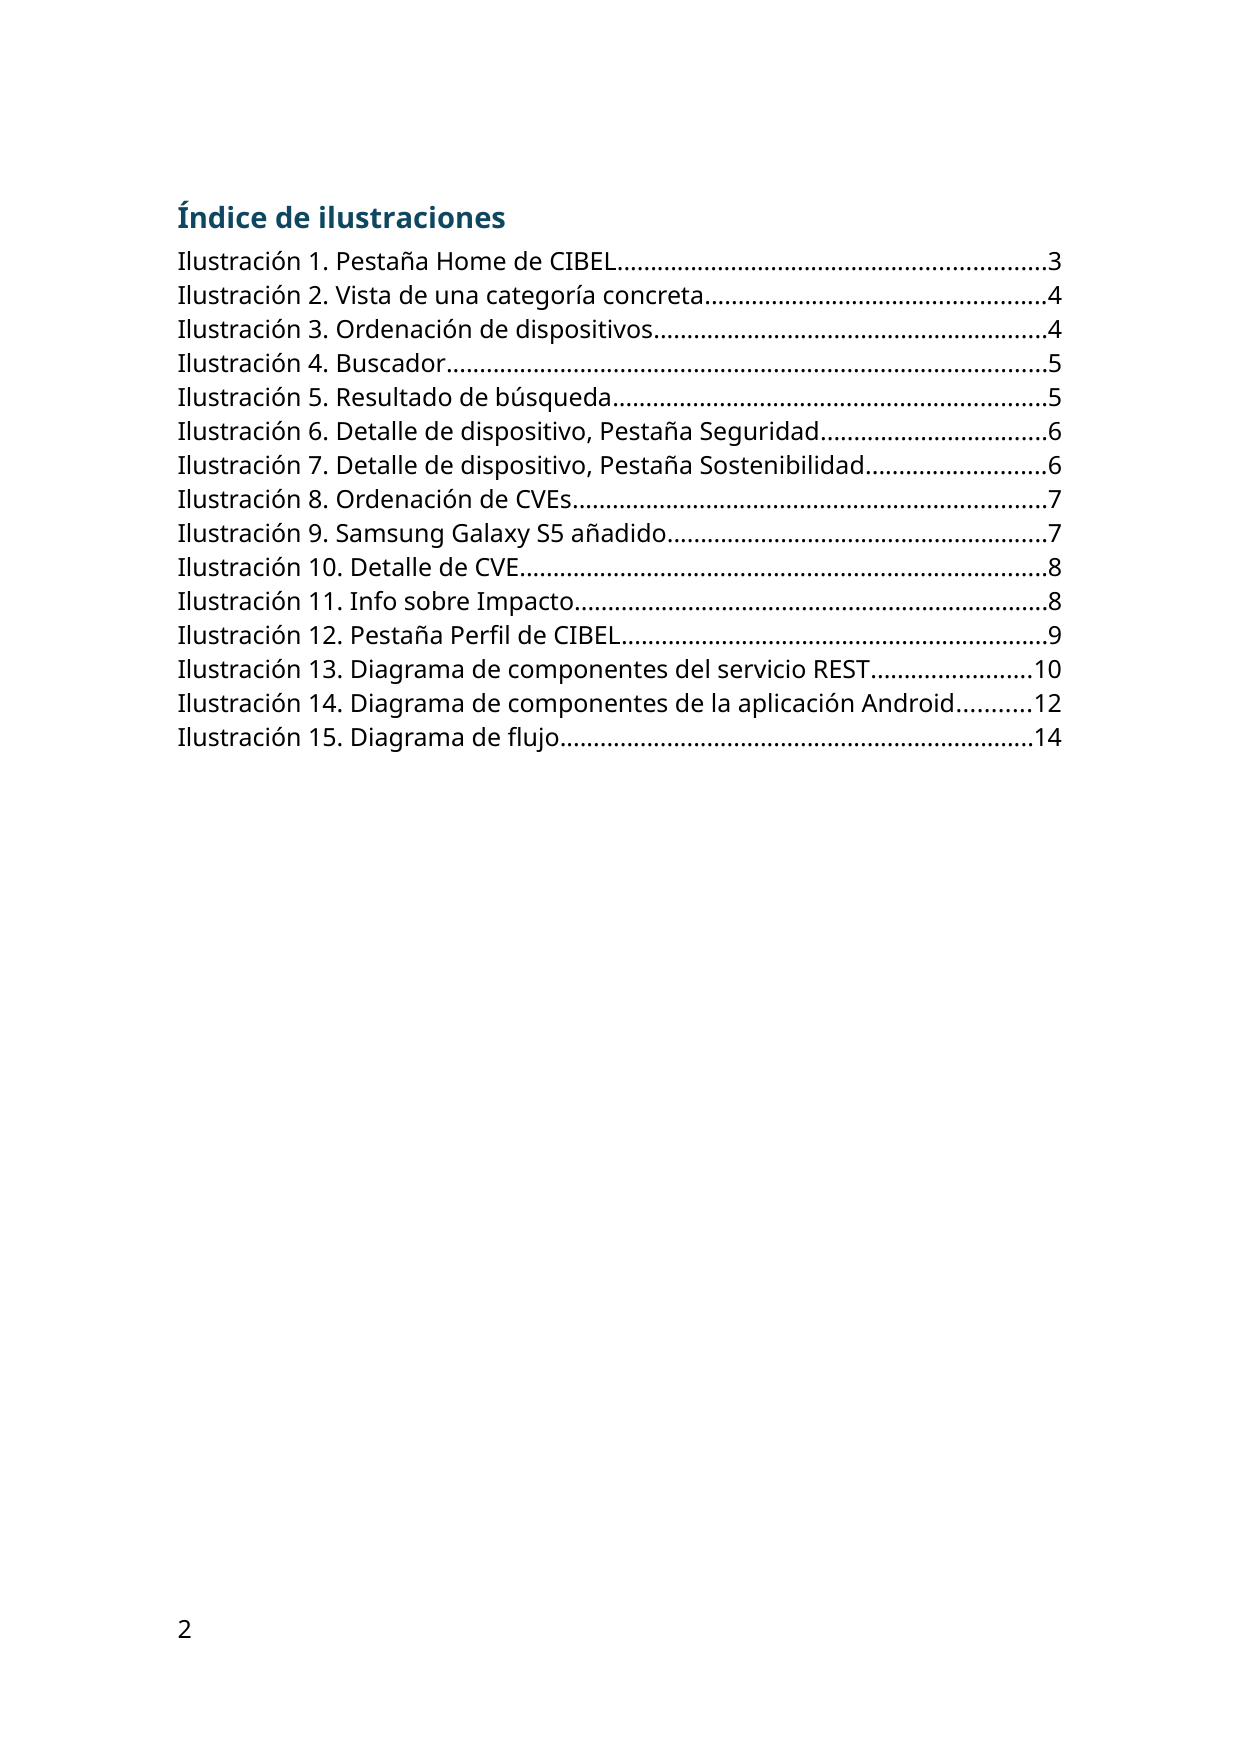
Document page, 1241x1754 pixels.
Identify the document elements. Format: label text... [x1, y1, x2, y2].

text Ilustración 4. Buscador 5 [177, 345, 1063, 379]
subtitle Índice de ilustraciones [177, 198, 1063, 237]
text Ilustración 1. Pestaña Home de CIBEL 3 [177, 243, 1063, 277]
text Ilustración 12. Pestaña Perfil de CIBEL 9 [177, 618, 1063, 652]
text Ilustración 7. Detalle de dispositivo, Pestaña Sostenibilidad 6 [177, 448, 1063, 482]
text Ilustración 11. Info sobre Impacto 8 [177, 584, 1063, 618]
text Ilustración 9. Samsung Galaxy S5 añadido 7 [177, 516, 1063, 550]
text Ilustración 5. Resultado de búsqueda 5 [177, 379, 1063, 413]
text Ilustración 2. Vista de una categoría concreta 4 [177, 277, 1063, 311]
text Ilustración 8. Ordenación de CVEs 7 [177, 482, 1063, 516]
text Ilustración 10. Detalle de CVE 8 [177, 550, 1063, 584]
text Ilustración 13. Diagrama de componentes del servicio REST 10 [177, 652, 1063, 686]
text Ilustración 14. Diagrama de componentes de la aplicación Android 12 [177, 686, 1063, 720]
text Ilustración 3. Ordenación de dispositivos 4 [177, 311, 1063, 345]
text Ilustración 6. Detalle de dispositivo, Pestaña Seguridad 6 [177, 413, 1063, 448]
text Ilustración 15. Diagrama de flujo 14 [177, 720, 1063, 754]
